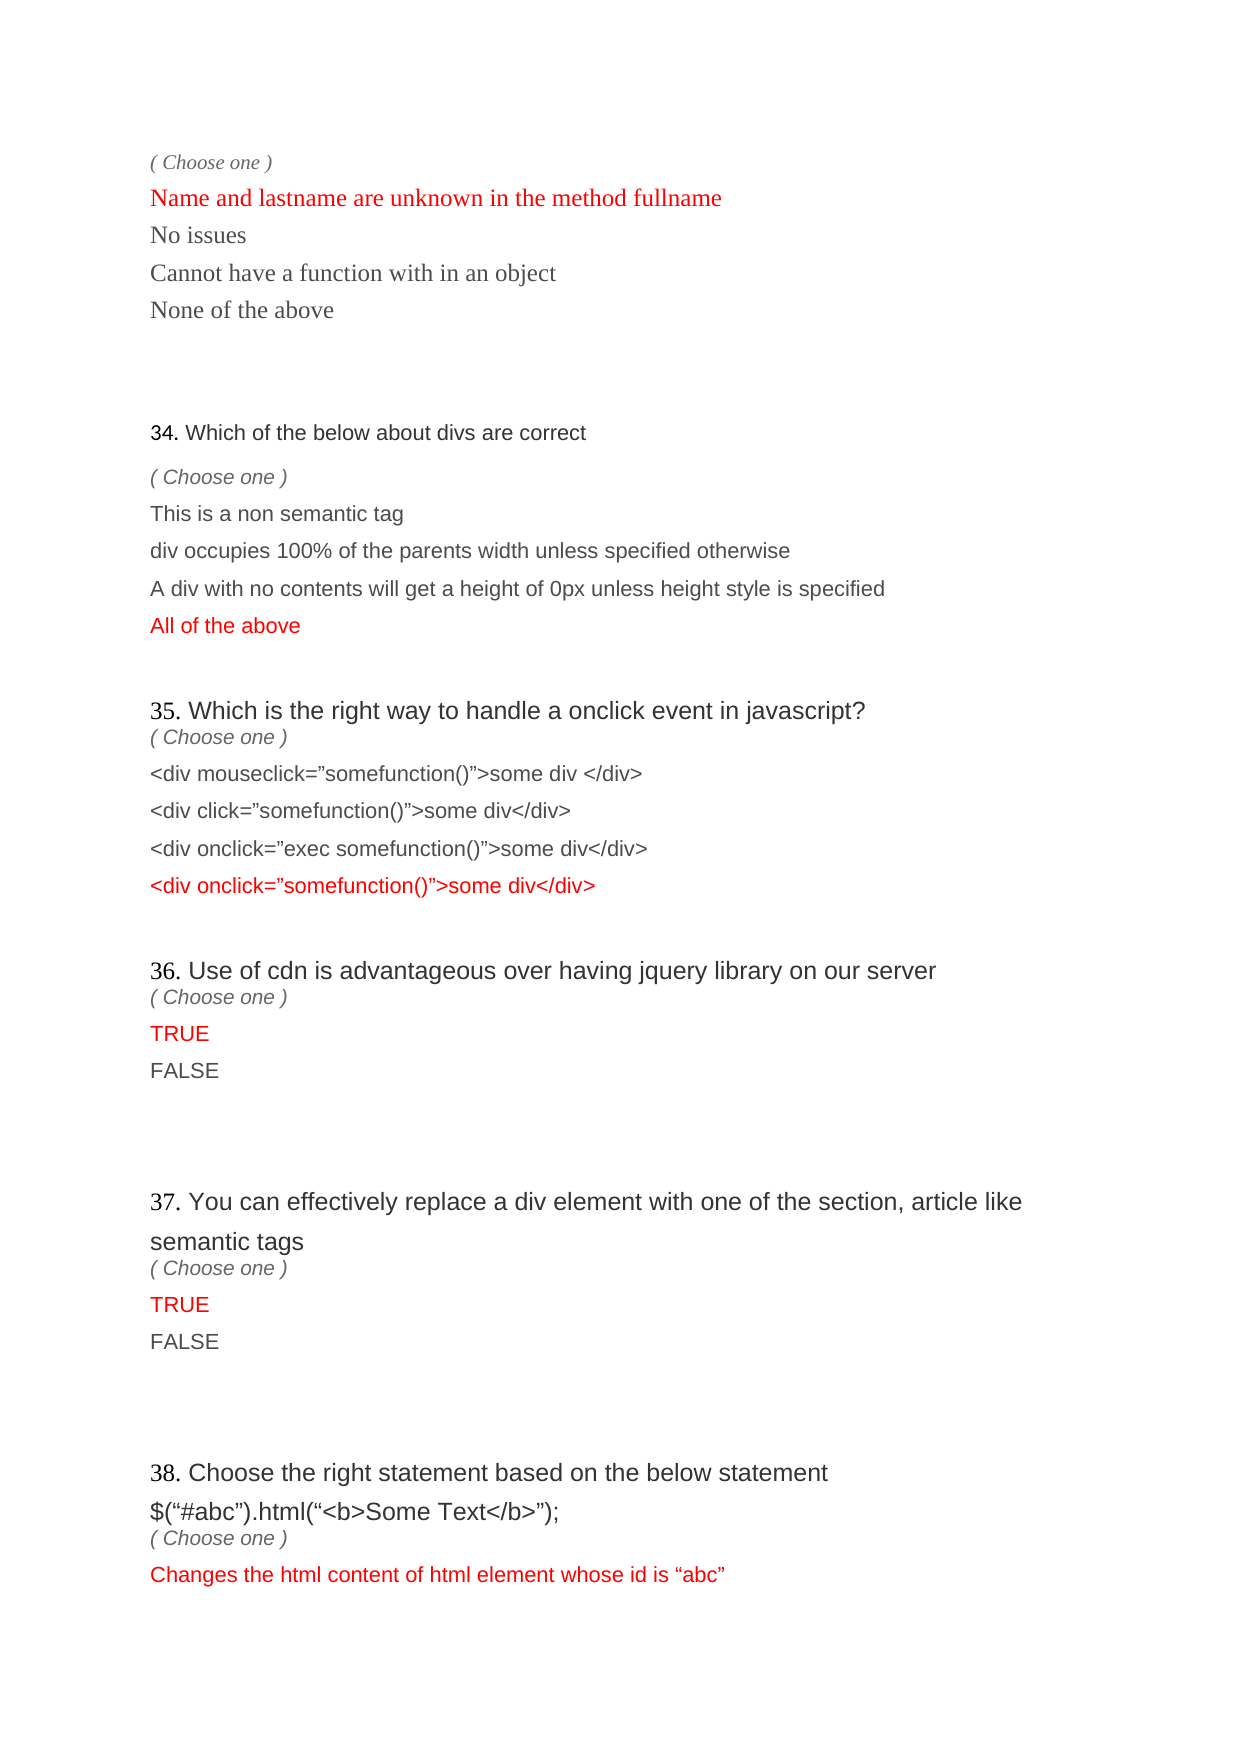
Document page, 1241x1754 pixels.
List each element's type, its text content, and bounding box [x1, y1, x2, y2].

text TRUE [150, 1008, 1090, 1046]
text ( Choose one ) [150, 1255, 1090, 1279]
text 35. Which is the right way to handle a onclick event in javascript? [150, 686, 1090, 724]
text <div click=”somefunction()”>some div</div> [150, 786, 1090, 823]
text None of the above [150, 287, 1090, 324]
text This is a non semantic tag [150, 489, 1090, 526]
text FALSE [150, 1046, 1090, 1083]
text ( Choose one ) [150, 984, 1090, 1008]
text <div onclick=”somefunction()”>some div</div> [150, 861, 1090, 898]
text TRUE [150, 1279, 1090, 1317]
text ( Choose one ) [150, 724, 1090, 748]
text Changes the html content of html element whose id is “abc” [150, 1550, 1090, 1588]
text ( Choose one ) [150, 150, 1090, 174]
text ( Choose one ) [150, 1526, 1090, 1550]
text Cannot have a function with in an object [150, 249, 1090, 287]
text A div with no contents will get a height of 0px unless height style is specified [150, 564, 1090, 601]
text 34. Which of the below about divs are correct [150, 418, 1090, 446]
text Name and lastname are unknown in the method fullname [150, 174, 1090, 212]
text div occupies 100% of the parents width unless specified otherwise [150, 526, 1090, 564]
text 37. You can effectively replace a div element with one of the section, article like semantic tags [150, 1177, 1090, 1255]
text <div onclick=”exec somefunction()”>some div</div> [150, 823, 1090, 861]
text <div mouseclick=”somefunction()”>some div </div> [150, 748, 1090, 786]
text All of the above [150, 601, 1090, 639]
text No issues [150, 212, 1090, 249]
text 38. Choose the right statement based on the below statement $(“#abc”).html(“<b>Some Text</b>”); [150, 1448, 1090, 1526]
text FALSE [150, 1317, 1090, 1354]
text ( Choose one ) [150, 465, 1090, 489]
text 36. Use of cdn is advantageous over having jquery library on our server [150, 945, 1090, 984]
